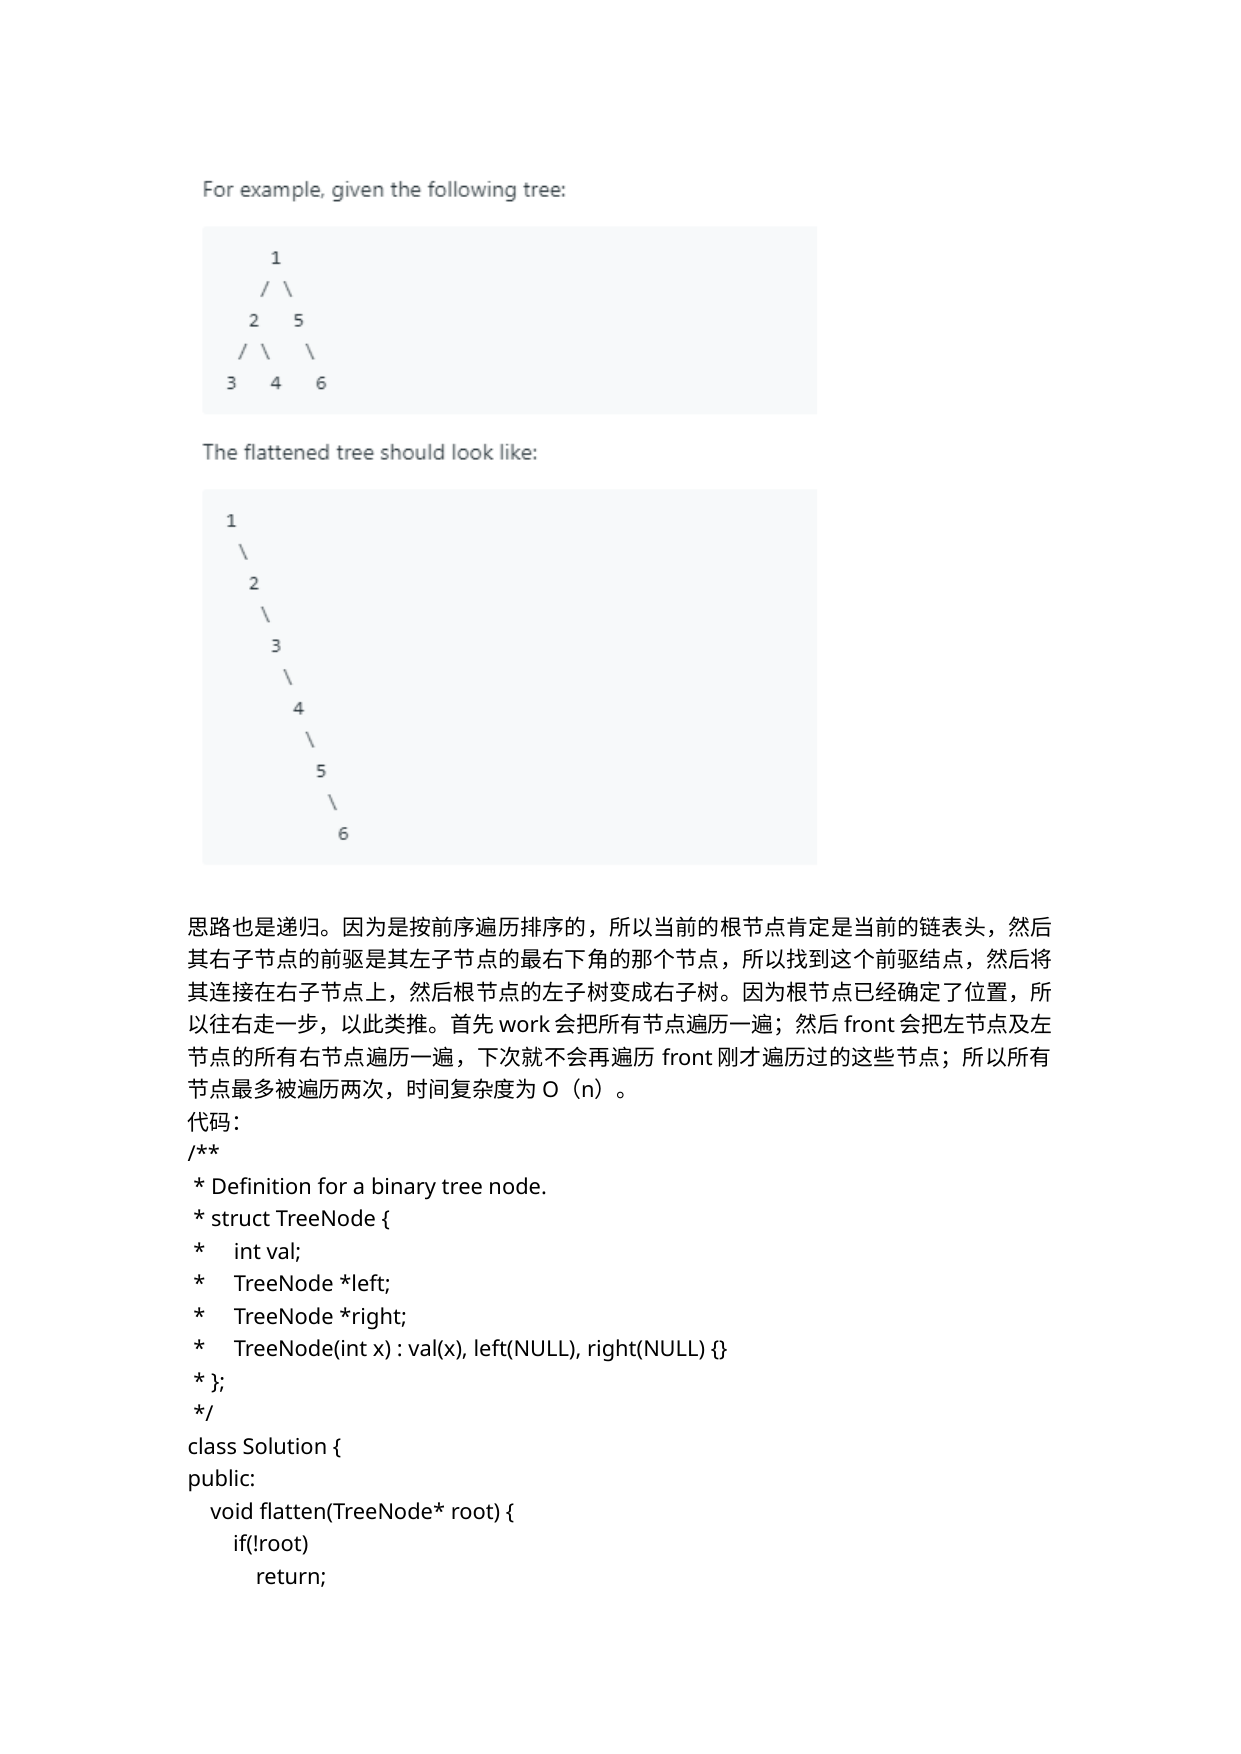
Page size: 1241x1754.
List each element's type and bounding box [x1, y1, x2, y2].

picture [187, 162, 818, 887]
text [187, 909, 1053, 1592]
